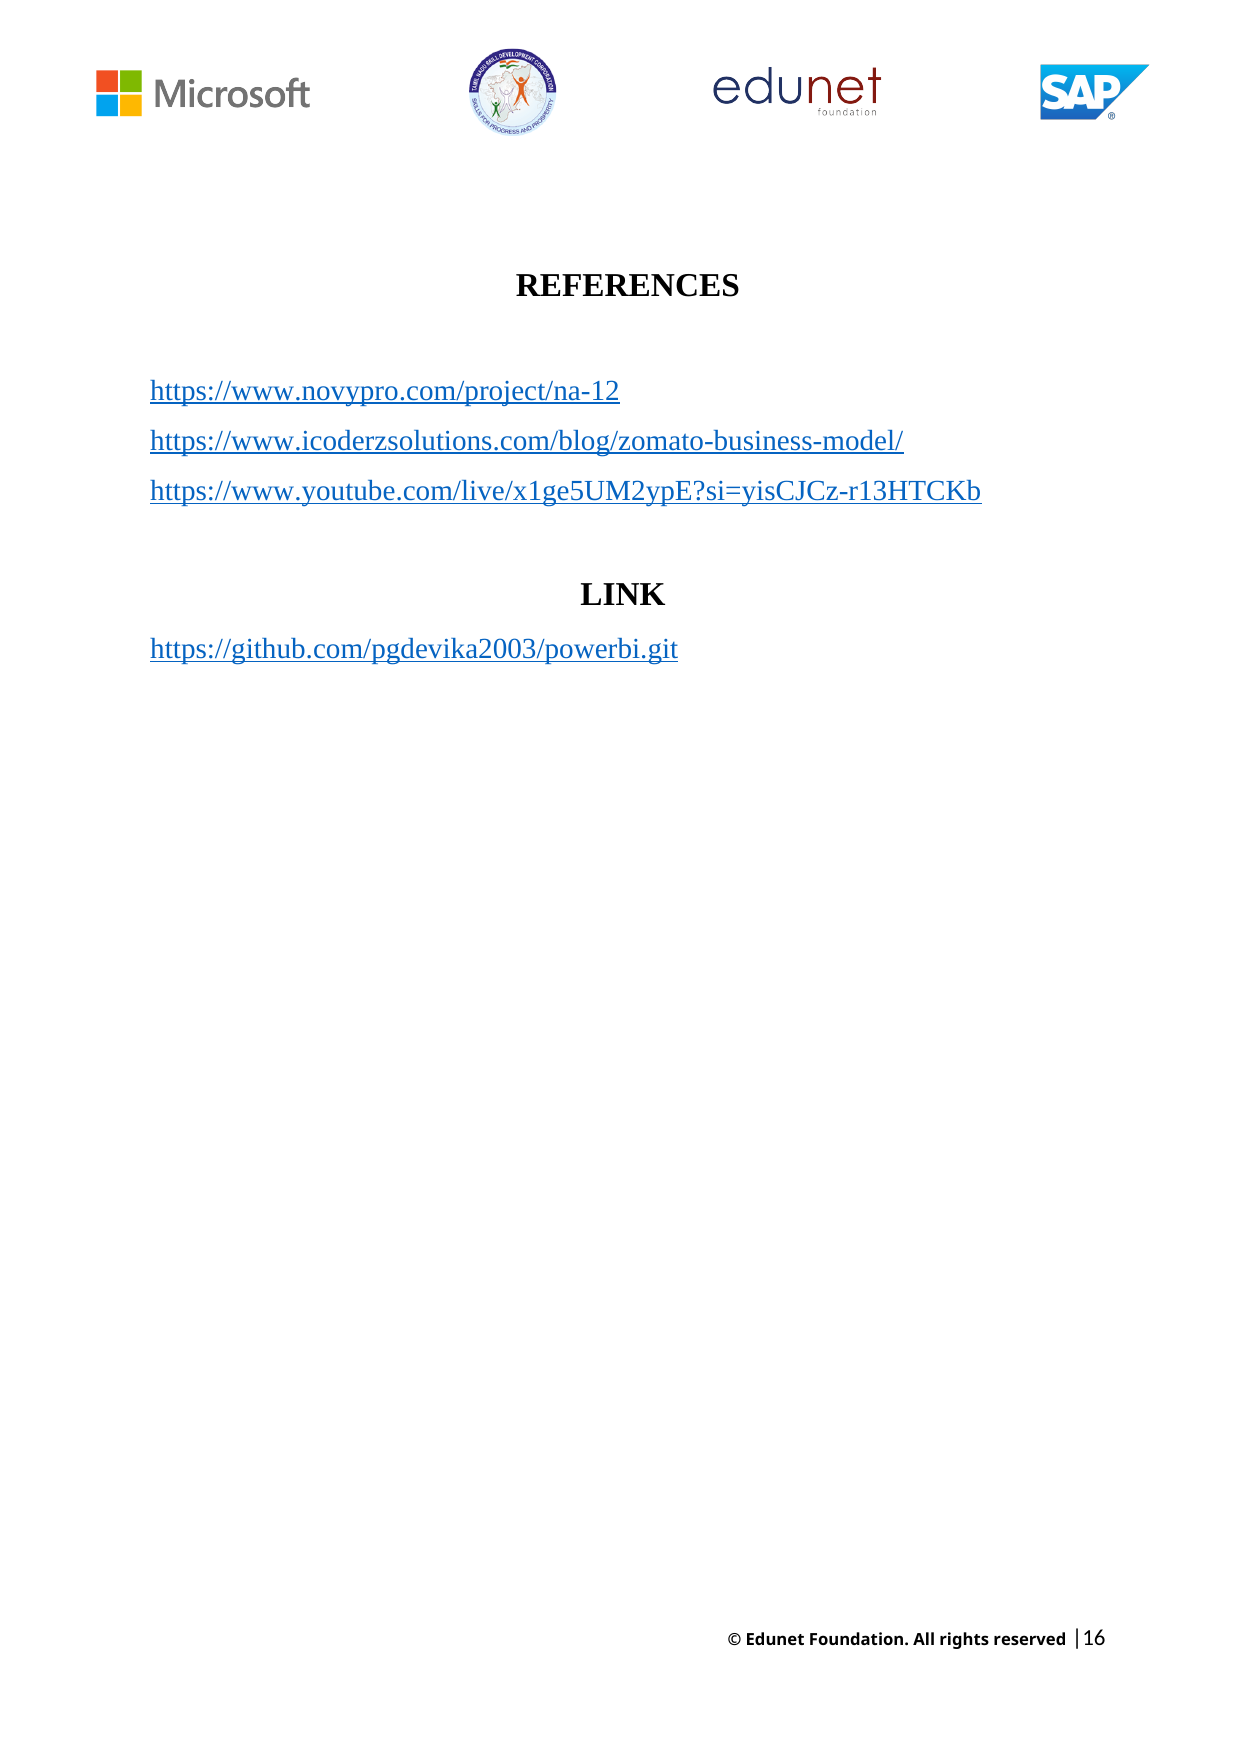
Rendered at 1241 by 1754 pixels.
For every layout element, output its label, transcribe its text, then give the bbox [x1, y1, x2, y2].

picture [466, 45, 558, 137]
text https://www.youtube.com/live/x1ge5UM2ypE?si=yisCJCz-r13HTCKb [150, 473, 1105, 507]
text LINK [150, 574, 1105, 612]
text https://github.com/pgdevika2003/powerbi.git [150, 632, 1105, 665]
text https://www.icoderzsolutions.com/blog/zomato-business-model/ [150, 423, 1105, 457]
picture [91, 65, 316, 121]
text https://www.novypro.com/project/na-12 [150, 373, 1105, 406]
text REFERENCES [150, 265, 1105, 303]
picture [706, 60, 889, 122]
picture [1039, 63, 1151, 121]
